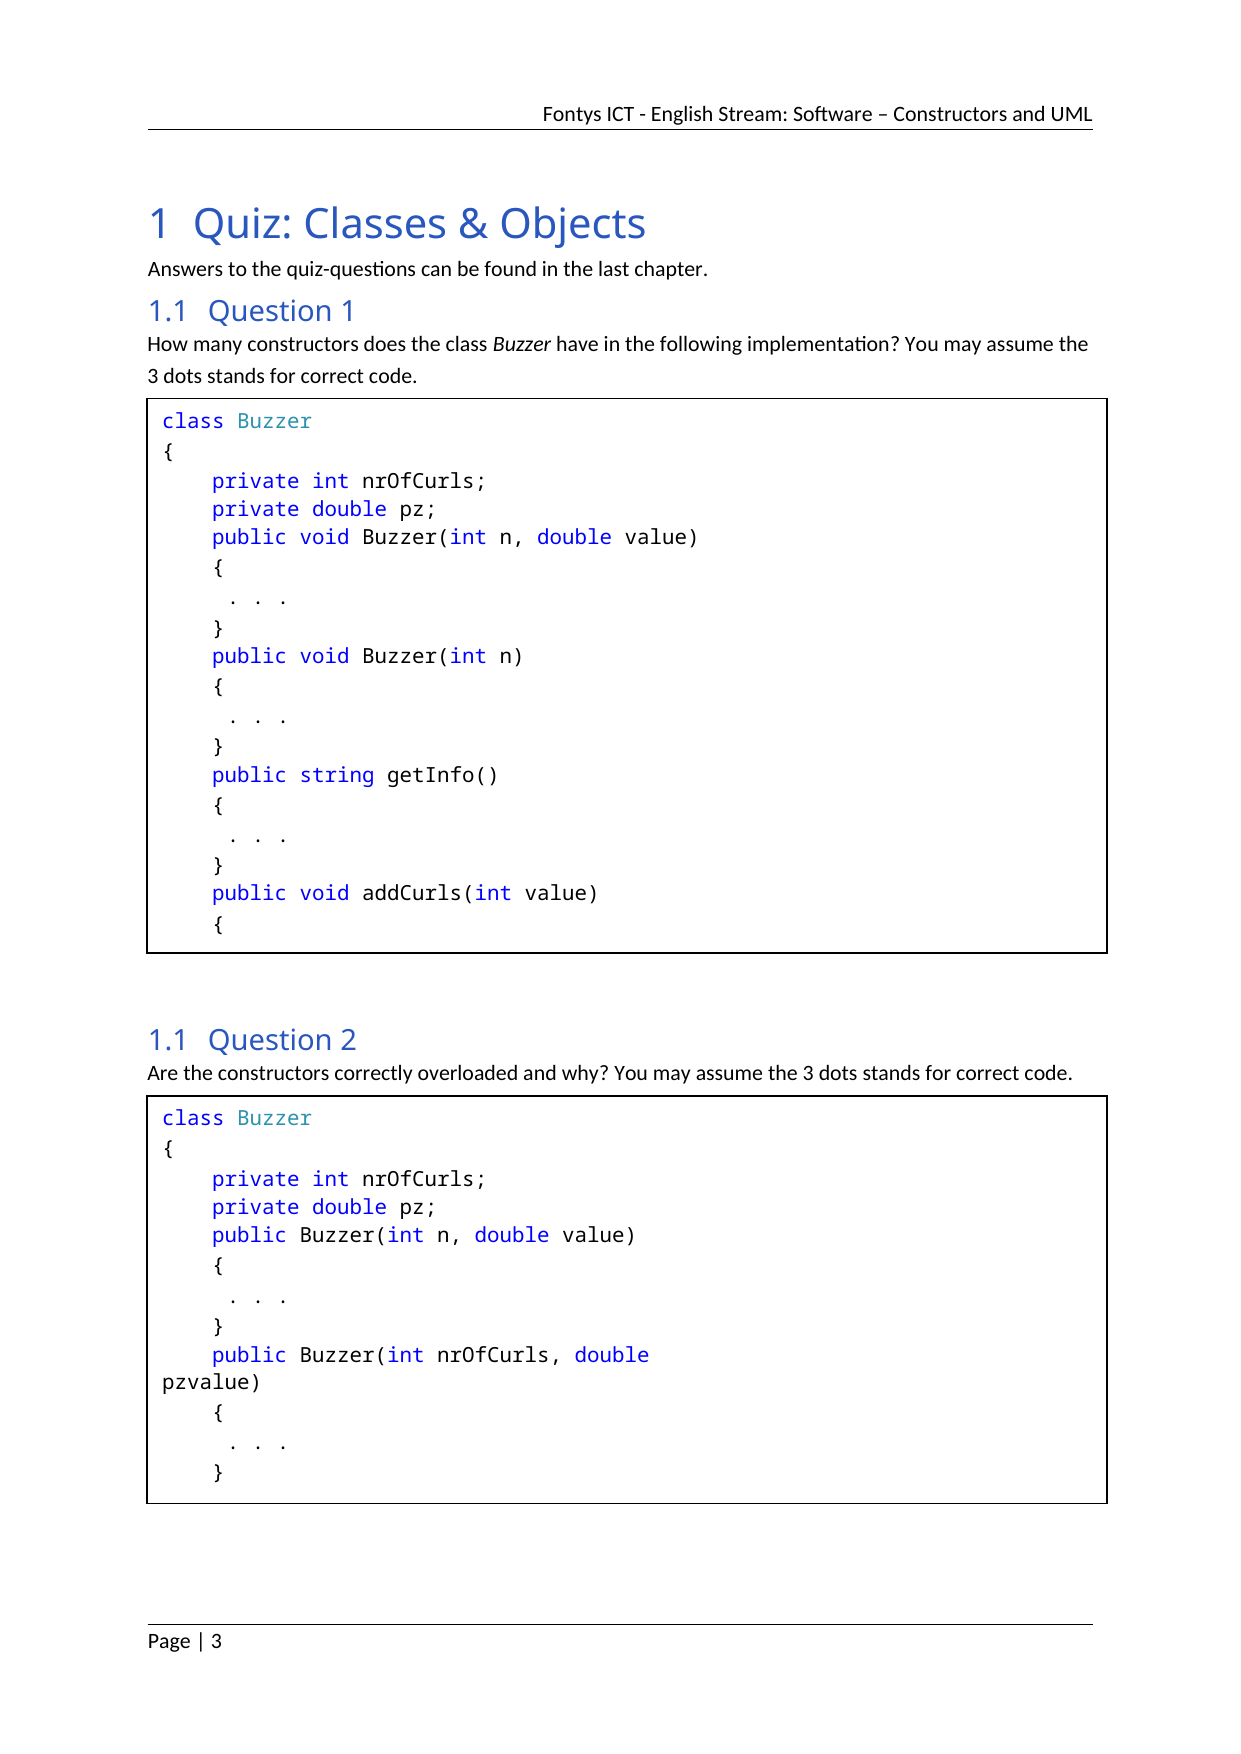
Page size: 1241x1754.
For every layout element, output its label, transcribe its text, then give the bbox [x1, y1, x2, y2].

subtitle Quiz: Classes & Objects [148, 194, 1093, 251]
text Are the constructors correctly overloaded and why? You may assume the 3 dots stands for correct code. [147, 1059, 1093, 1085]
subtitle Question 2 [148, 1019, 1093, 1059]
text How many constructors does the class Buzzer have in the following implementation? You may assume the 3 dots stands for correct code. [147, 330, 1093, 389]
text Answers to the quiz-questions can be found in the last chapter. [148, 255, 1093, 282]
subtitle Question 1 [148, 290, 1093, 330]
